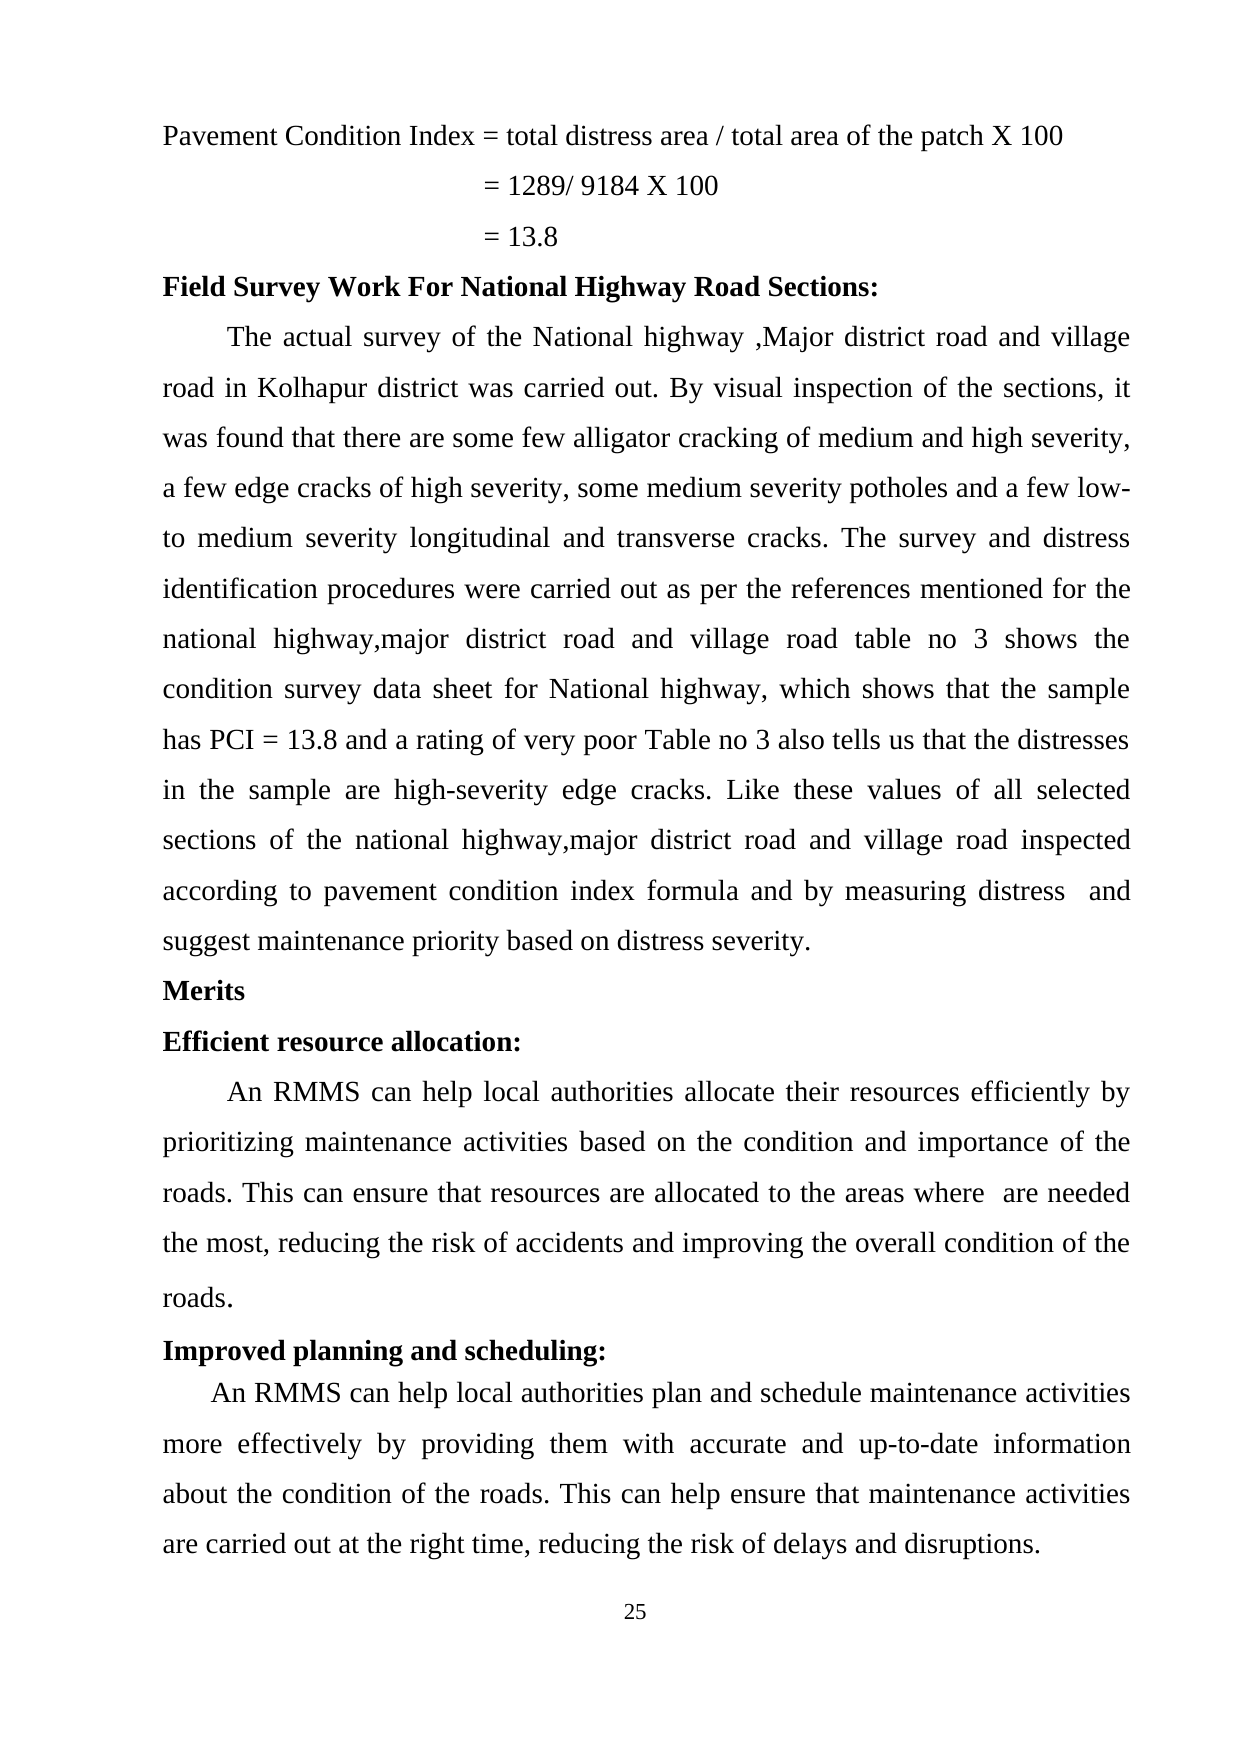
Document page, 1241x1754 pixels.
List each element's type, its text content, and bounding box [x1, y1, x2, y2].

text Merits [162, 973, 1152, 1007]
text The actual survey of the National highway ,Major district road and village road in Kolhapur district was carried out. By visual inspection of the sections, it was found that there are some few alligator cracking of medium and high severity, a few edge cracks of high severity, some medium severity potholes and a few low- to medium severity longitudinal and transverse cracks. The survey and distress identification procedures were carried out as per the references mentioned for the national highway,major district road and village road table no 3 shows the condition survey data sheet for National highway, which shows that the sample has PCI = 13.8 and a rating of very poor Table no 3 also tells us that the distresses in the sample are high-severity edge cracks. Like these values of all selected sections of the national highway,major district road and village road inspected according to pavement condition index formula and by measuring distress and suggest maintenance priority based on distress severity. [162, 319, 1132, 957]
subtitle An RMMS can help local authorities allocate their resources efficiently by prioritizing maintenance activities based on the condition and importance of the roads. This can ensure that resources are allocated to the areas where are needed the most, reducing the risk of accidents and improving the overall condition of the roads. [162, 1074, 1132, 1314]
subtitle Efficient resource allocation: [162, 1024, 1152, 1057]
text = 1289/ 9184 X 100 [162, 168, 1152, 202]
text Field Survey Work For National Highway Road Sections: [162, 269, 1152, 303]
text = 13.8 [162, 219, 1152, 252]
text Pavement Condition Index = total distress area / total area of the patch X 100 [162, 118, 1152, 152]
subtitle Improved planning and scheduling: [162, 1333, 1152, 1366]
subtitle An RMMS can help local authorities plan and schedule maintenance activities more effectively by providing them with accurate and up-to-date information about the condition of the roads. This can help ensure that maintenance activities are carried out at the right time, reducing the risk of delays and disruptions. [162, 1376, 1132, 1560]
